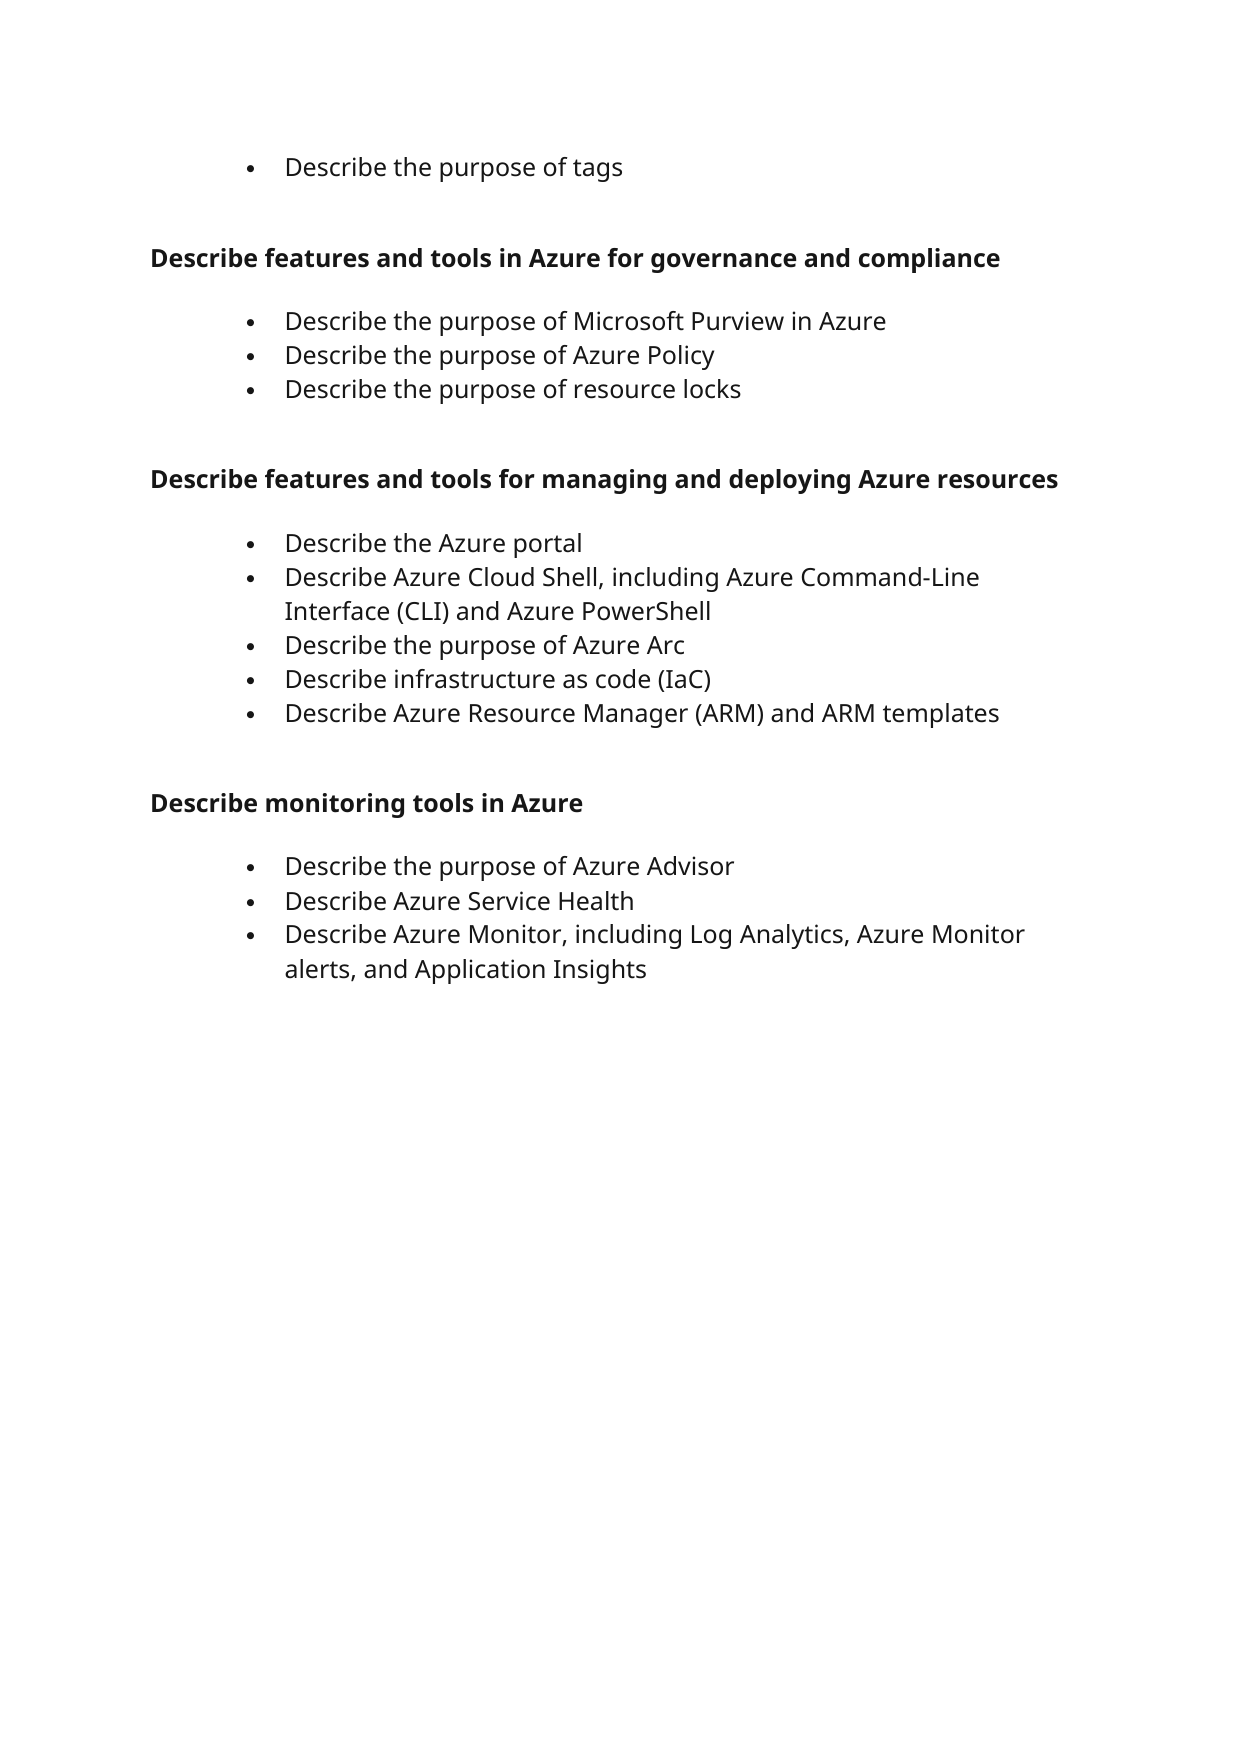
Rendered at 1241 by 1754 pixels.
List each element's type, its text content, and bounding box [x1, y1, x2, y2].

list Describe Azure Service Health [247, 883, 1090, 917]
list Describe infrastructure as code (IaC) [247, 661, 1090, 696]
list Describe Azure Monitor, including Log Analytics, Azure Monitor alerts, and Application Insights [247, 917, 1090, 985]
list Describe the purpose of Microsoft Purview in Azure [247, 303, 1090, 338]
list Describe Azure Resource Manager (ARM) and ARM templates [247, 696, 1090, 729]
list Describe Azure Cloud Shell, including Azure Command-Line Interface (CLI) and Azure PowerShell [247, 559, 1090, 627]
list Describe the purpose of Azure Advisor [247, 849, 1090, 883]
list Describe the purpose of tags [247, 150, 1090, 184]
text Describe monitoring tools in Azure [150, 786, 1090, 820]
list Describe the purpose of Azure Arc [247, 627, 1090, 661]
list Describe the Azure portal [247, 525, 1090, 559]
text Describe features and tools in Azure for governance and compliance [150, 240, 1090, 274]
list Describe the purpose of resource locks [247, 372, 1090, 406]
list Describe the purpose of Azure Policy [247, 338, 1090, 372]
text Describe features and tools for managing and deploying Azure resources [150, 462, 1090, 496]
